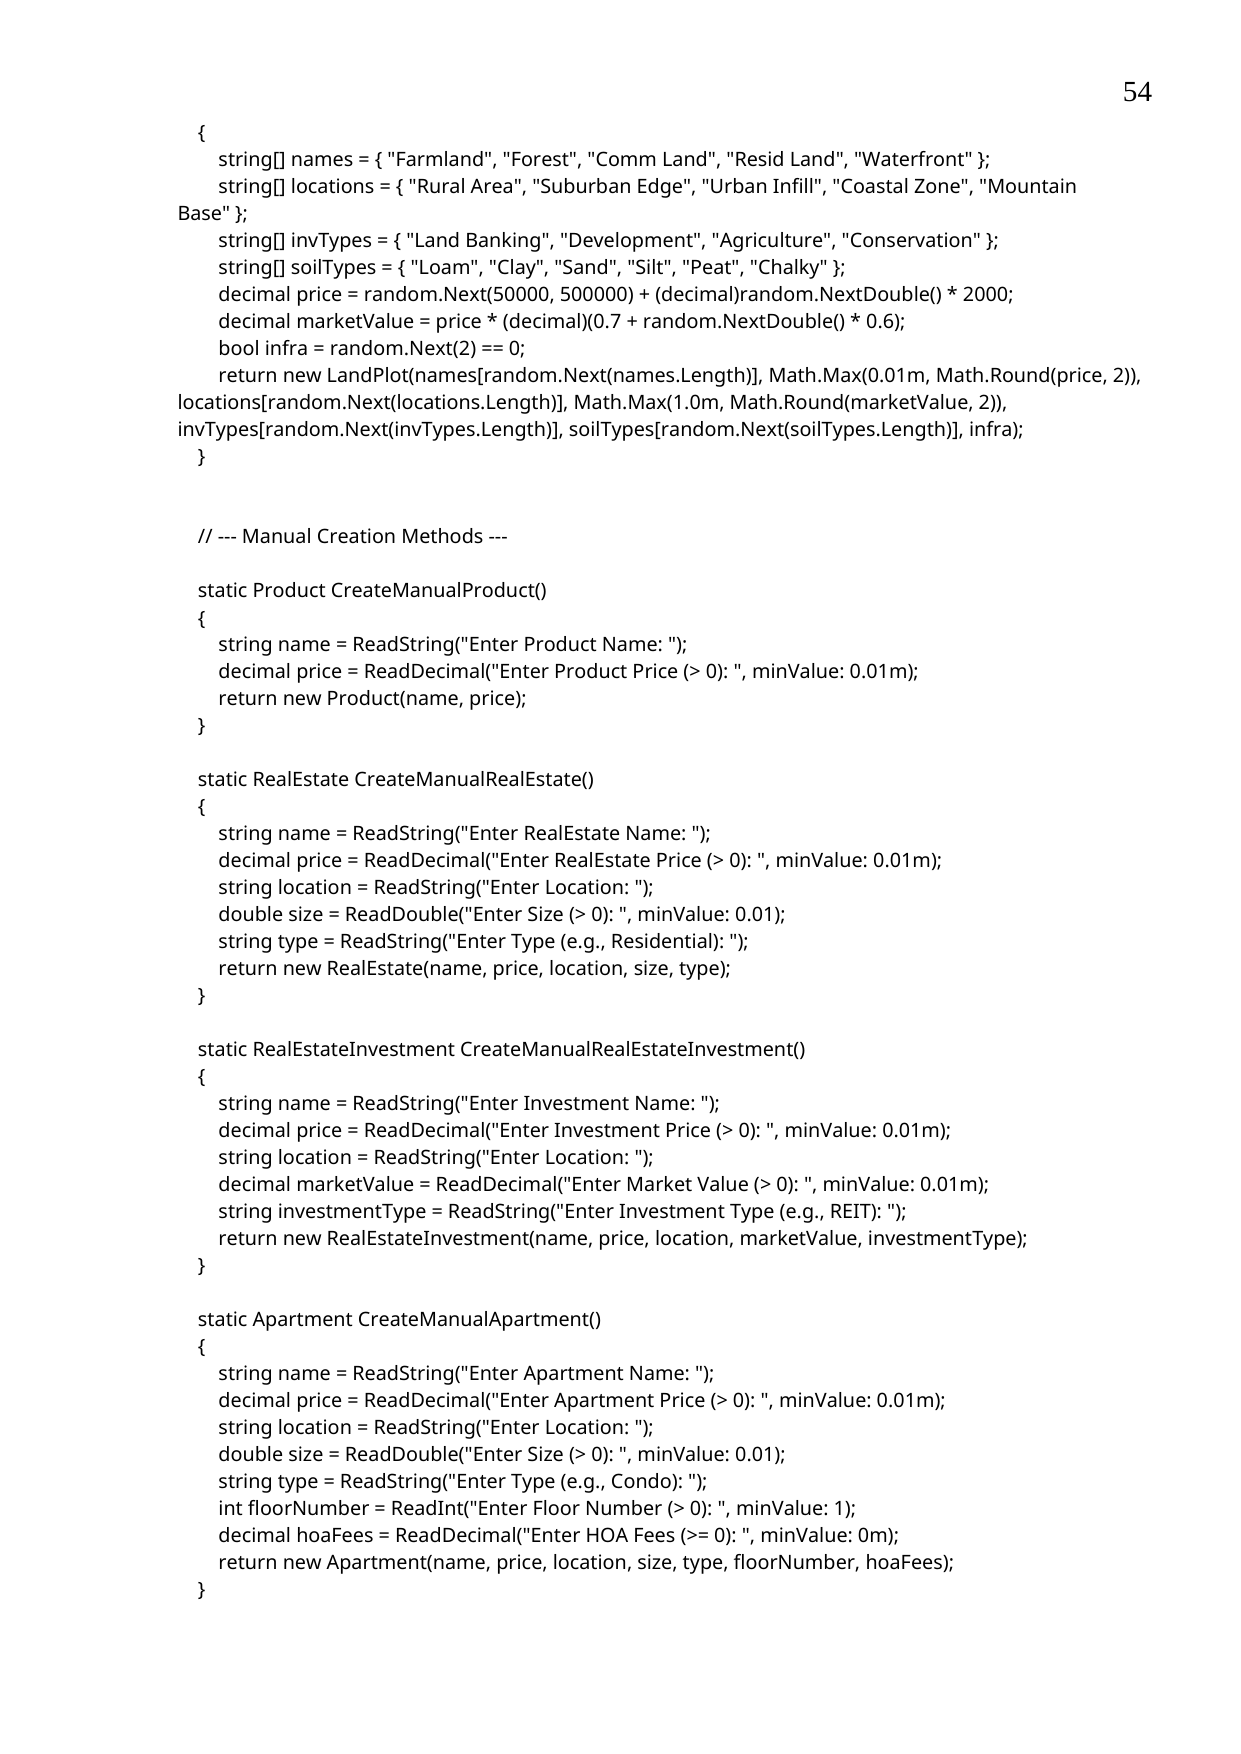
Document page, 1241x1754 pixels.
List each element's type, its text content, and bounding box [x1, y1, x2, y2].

text } [177, 712, 1152, 739]
text string[] invTypes = { "Land Banking", "Development", "Agriculture", "Conservation" }; [177, 226, 1152, 253]
text static Apartment CreateManualApartment() [177, 1305, 1152, 1332]
text int floorNumber = ReadInt("Enter Floor Number (> 0): ", minValue: 1); [177, 1494, 1152, 1521]
text string type = ReadString("Enter Type (e.g., Residential): "); [177, 927, 1152, 954]
text string location = ReadString("Enter Location: "); [177, 873, 1152, 901]
text string[] names = { "Farmland", "Forest", "Comm Land", "Resid Land", "Waterfront" }; [177, 145, 1152, 172]
text { [177, 118, 1152, 145]
text string[] locations = { "Rural Area", "Suburban Edge", "Urban Infill", "Coastal Zone", "Mountain Base" }; [177, 172, 1152, 226]
text { [177, 1062, 1152, 1089]
text double size = ReadDouble("Enter Size (> 0): ", minValue: 0.01); [177, 901, 1152, 927]
text static RealEstate CreateManualRealEstate() [177, 766, 1152, 793]
text string name = ReadString("Enter RealEstate Name: "); [177, 819, 1152, 847]
text decimal price = ReadDecimal("Enter RealEstate Price (> 0): ", minValue: 0.01m); [177, 847, 1152, 873]
text return new RealEstate(name, price, location, size, type); [177, 954, 1152, 981]
text static Product CreateManualProduct() [177, 577, 1152, 604]
text { [177, 1332, 1152, 1359]
text string name = ReadString("Enter Investment Name: "); [177, 1089, 1152, 1116]
text return new RealEstateInvestment(name, price, location, marketValue, investmentType); [177, 1224, 1152, 1251]
text string[] soilTypes = { "Loam", "Clay", "Sand", "Silt", "Peat", "Chalky" }; [177, 253, 1152, 280]
text string location = ReadString("Enter Location: "); [177, 1143, 1152, 1170]
text decimal price = ReadDecimal("Enter Investment Price (> 0): ", minValue: 0.01m); [177, 1116, 1152, 1143]
text decimal price = random.Next(50000, 500000) + (decimal)random.NextDouble() * 2000; [177, 280, 1152, 307]
text } [177, 442, 1152, 469]
text string name = ReadString("Enter Apartment Name: "); [177, 1359, 1152, 1386]
text string location = ReadString("Enter Location: "); [177, 1413, 1152, 1440]
text } [177, 1575, 1152, 1602]
text decimal marketValue = price * (decimal)(0.7 + random.NextDouble() * 0.6); [177, 307, 1152, 334]
text decimal marketValue = ReadDecimal("Enter Market Value (> 0): ", minValue: 0.01m); [177, 1170, 1152, 1197]
text } [177, 1251, 1152, 1278]
text decimal price = ReadDecimal("Enter Apartment Price (> 0): ", minValue: 0.01m); [177, 1386, 1152, 1413]
text return new Product(name, price); [177, 685, 1152, 712]
text string name = ReadString("Enter Product Name: "); [177, 631, 1152, 658]
text } [177, 981, 1152, 1008]
text return new LandPlot(names[random.Next(names.Length)], Math.Max(0.01m, Math.Round(price, 2)), locations[random.Next(locations.Length)], Math.Max(1.0m, Math.Round(marketValue, 2)), invTypes[random.Next(invTypes.Length)], soilTypes[random.Next(soilTypes.Length)], infra); [177, 361, 1152, 442]
text { [177, 793, 1152, 819]
text double size = ReadDouble("Enter Size (> 0): ", minValue: 0.01); [177, 1440, 1152, 1467]
text static RealEstateInvestment CreateManualRealEstateInvestment() [177, 1035, 1152, 1062]
text // --- Manual Creation Methods --- [177, 523, 1152, 550]
text decimal hoaFees = ReadDecimal("Enter HOA Fees (>= 0): ", minValue: 0m); [177, 1521, 1152, 1548]
text string type = ReadString("Enter Type (e.g., Condo): "); [177, 1467, 1152, 1494]
text { [177, 604, 1152, 631]
text return new Apartment(name, price, location, size, type, floorNumber, hoaFees); [177, 1548, 1152, 1575]
text string investmentType = ReadString("Enter Investment Type (e.g., REIT): "); [177, 1197, 1152, 1224]
text bool infra = random.Next(2) == 0; [177, 334, 1152, 361]
text decimal price = ReadDecimal("Enter Product Price (> 0): ", minValue: 0.01m); [177, 658, 1152, 685]
